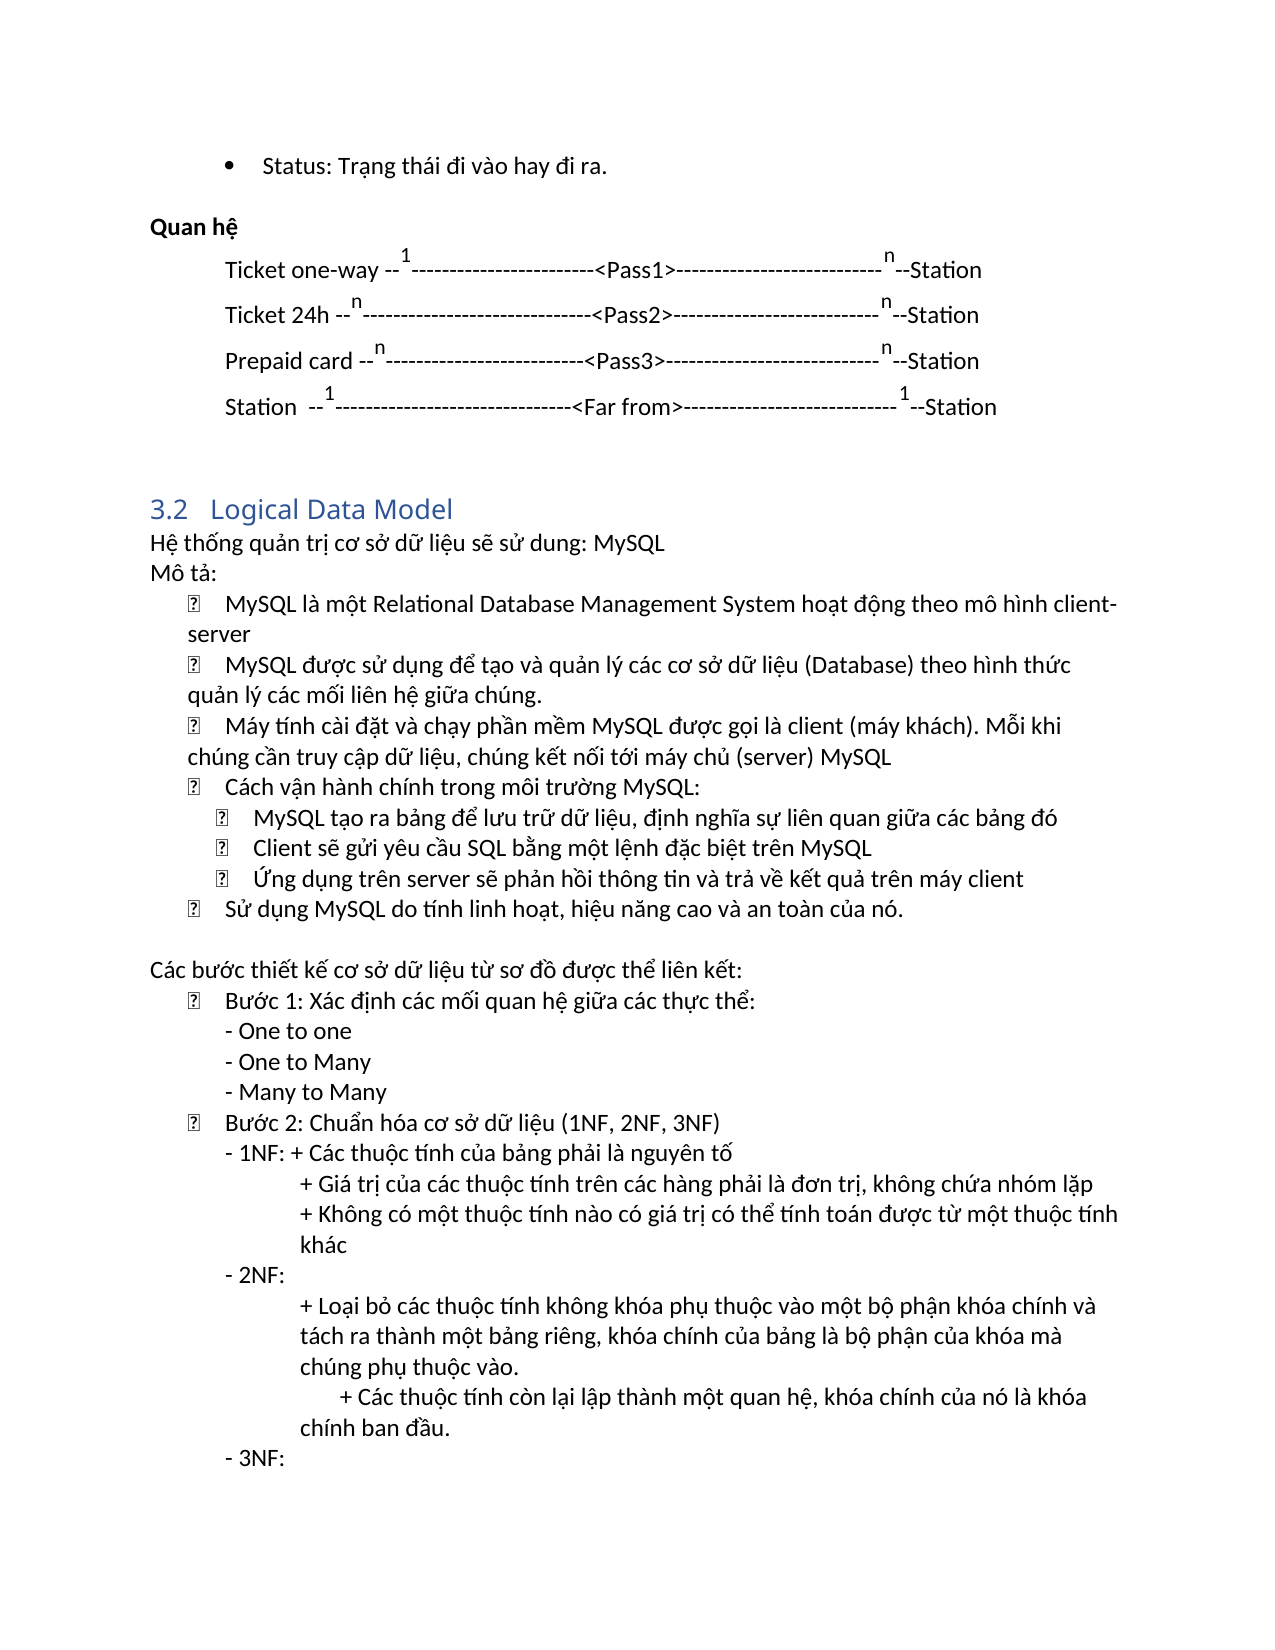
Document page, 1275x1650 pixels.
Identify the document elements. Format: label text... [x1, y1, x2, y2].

text Station --1-------------------------------<Far from>----------------------------1--Station [150, 379, 1125, 425]
list Status: Trạng thái đi vào hay đi ra. [225, 150, 1125, 181]
list MySQL tạo ra bảng để lưu trữ dữ liệu, định nghĩa sự liên quan giữa các bảng đó [216, 802, 1125, 832]
text Ticket 24h --n------------------------------<Pass2>---------------------------n--Station [150, 287, 1125, 333]
text Quan hệ [150, 211, 1125, 242]
list Cách vận hành chính trong môi trường MySQL: [187, 771, 1125, 802]
text - 1NF: + Các thuộc tính của bảng phải là nguyên tố [150, 1137, 1125, 1168]
list Sử dụng MySQL do tính linh hoạt, hiệu năng cao và an toàn của nó. [187, 893, 1125, 924]
list Máy tính cài đặt và chạy phần mềm MySQL được gọi là client (máy khách). Mỗi khi chúng cần truy cập dữ liệu, chúng kết nối tới máy chủ (server) MySQL [187, 710, 1125, 771]
list Ứng dụng trên server sẽ phản hồi thông tin và trả về kết quả trên máy client [216, 863, 1125, 893]
text Ticket one-way --1------------------------<Pass1>---------------------------n--Station [150, 242, 1125, 287]
text + Loại bỏ các thuộc tính không khóa phụ thuộc vào một bộ phận khóa chính và tách ra thành một bảng riêng, khóa chính của bảng là bộ phận của khóa mà chúng phụ thuộc vào. [300, 1290, 1125, 1382]
list Bước 1: Xác định các mối quan hệ giữa các thực thể: [187, 985, 1125, 1015]
text Các bước thiết kế cơ sở dữ liệu từ sơ đồ được thể liên kết: [150, 954, 1125, 985]
text + Không có một thuộc tính nào có giá trị có thể tính toán được từ một thuộc tính khác [300, 1198, 1125, 1259]
text + Các thuộc tính còn lại lập thành một quan hệ, khóa chính của nó là khóa chính ban đầu. [300, 1382, 1125, 1443]
list Bước 2: Chuẩn hóa cơ sở dữ liệu (1NF, 2NF, 3NF) [187, 1107, 1125, 1137]
list MySQL được sử dụng để tạo và quản lý các cơ sở dữ liệu (Database) theo hình thức quản lý các mối liên hệ giữa chúng. [187, 649, 1125, 710]
text Prepaid card --n--------------------------<Pass3>----------------------------n--Station [150, 333, 1125, 379]
text Mô tả: [150, 557, 1125, 588]
text - One to one [150, 1015, 1125, 1046]
list Client sẽ gửi yêu cầu SQL bằng một lệnh đặc biệt trên MySQL [216, 832, 1125, 863]
text - 2NF: [150, 1259, 1125, 1290]
subtitle Logical Data Model [150, 490, 1125, 527]
text - 3NF: [150, 1443, 1125, 1473]
text Hệ thống quản trị cơ sở dữ liệu sẽ sử dung: MySQL [150, 527, 1125, 557]
text - One to Many [150, 1046, 1125, 1076]
list MySQL là một Relational Database Management System hoạt động theo mô hình client-server [187, 588, 1125, 649]
text - Many to Many [150, 1076, 1125, 1107]
text + Giá trị của các thuộc tính trên các hàng phải là đơn trị, không chứa nhóm lặp [300, 1168, 1125, 1198]
